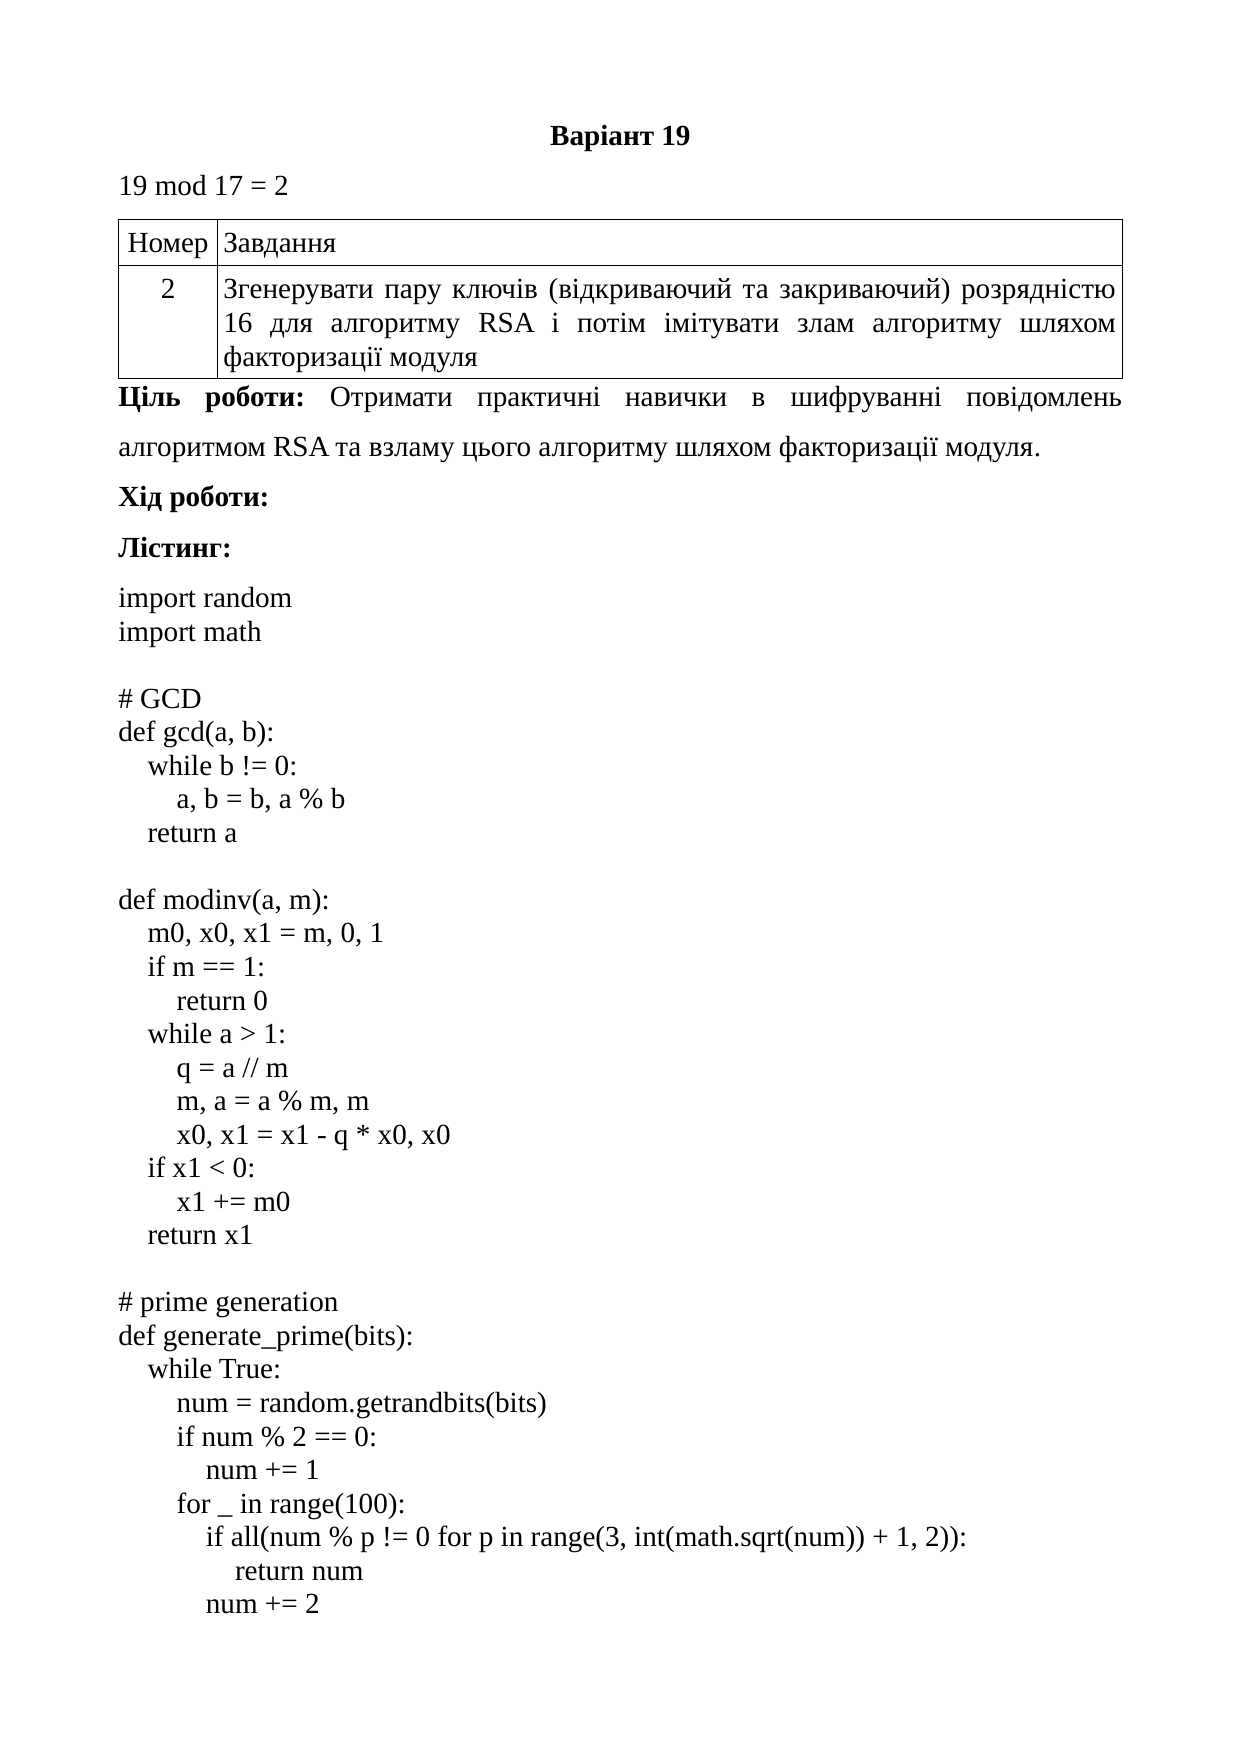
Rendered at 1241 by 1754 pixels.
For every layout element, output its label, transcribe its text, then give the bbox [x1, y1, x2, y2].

text while b != 0: [118, 748, 1122, 781]
text # GCD [118, 681, 1122, 714]
text Лістинг: [118, 530, 1122, 563]
text Хід роботи: [118, 479, 1122, 513]
text num = random.getrandbits(bits) [118, 1385, 1122, 1419]
text q = a // m [118, 1050, 1122, 1083]
text num += 2 [118, 1586, 1122, 1620]
text if num % 2 == 0: [118, 1419, 1122, 1452]
text x0, x1 = x1 - q * x0, x0 [118, 1117, 1122, 1150]
text x1 += m0 [118, 1184, 1122, 1217]
text Ціль роботи: Отримати практичні навички в шифруванні повідомлень алгоритмом RSA та взламу цього алгоритму шляхом факторизації модуля. [118, 379, 1122, 463]
text import random [118, 580, 1122, 614]
text return num [118, 1553, 1122, 1586]
text return 0 [118, 983, 1122, 1016]
text if all(num % p != 0 for p in range(3, int(math.sqrt(num)) + 1, 2)): [118, 1519, 1122, 1553]
table_header Завдання [218, 220, 1122, 265]
text while True: [118, 1352, 1122, 1385]
text # prime generation [118, 1284, 1122, 1318]
text m0, x0, x1 = m, 0, 1 [118, 916, 1122, 949]
text if x1 < 0: [118, 1150, 1122, 1184]
text for _ in range(100): [118, 1486, 1122, 1519]
table_header Номер [119, 220, 217, 265]
text num += 1 [118, 1452, 1122, 1486]
text if m == 1: [118, 949, 1122, 983]
text while a > 1: [118, 1016, 1122, 1050]
table_cell Згенерувати пару ключів (відкриваючий та закриваючий) розрядністю 16 для алгоритму RSA і потім імітувати злам алгоритму шляхом факторизації модуля [218, 266, 1122, 378]
text import math [118, 614, 1122, 647]
table_cell 2 [119, 266, 217, 378]
text return a [118, 815, 1122, 848]
text return x1 [118, 1217, 1122, 1251]
text def generate_prime(bits): [118, 1318, 1122, 1352]
text 19 mod 17 = 2 [118, 168, 1122, 202]
text def gcd(a, b): [118, 714, 1122, 748]
text m, a = a % m, m [118, 1083, 1122, 1117]
text Варіант 19 [118, 118, 1122, 152]
text a, b = b, a % b [118, 781, 1122, 815]
text def modinv(a, m): [118, 882, 1122, 916]
